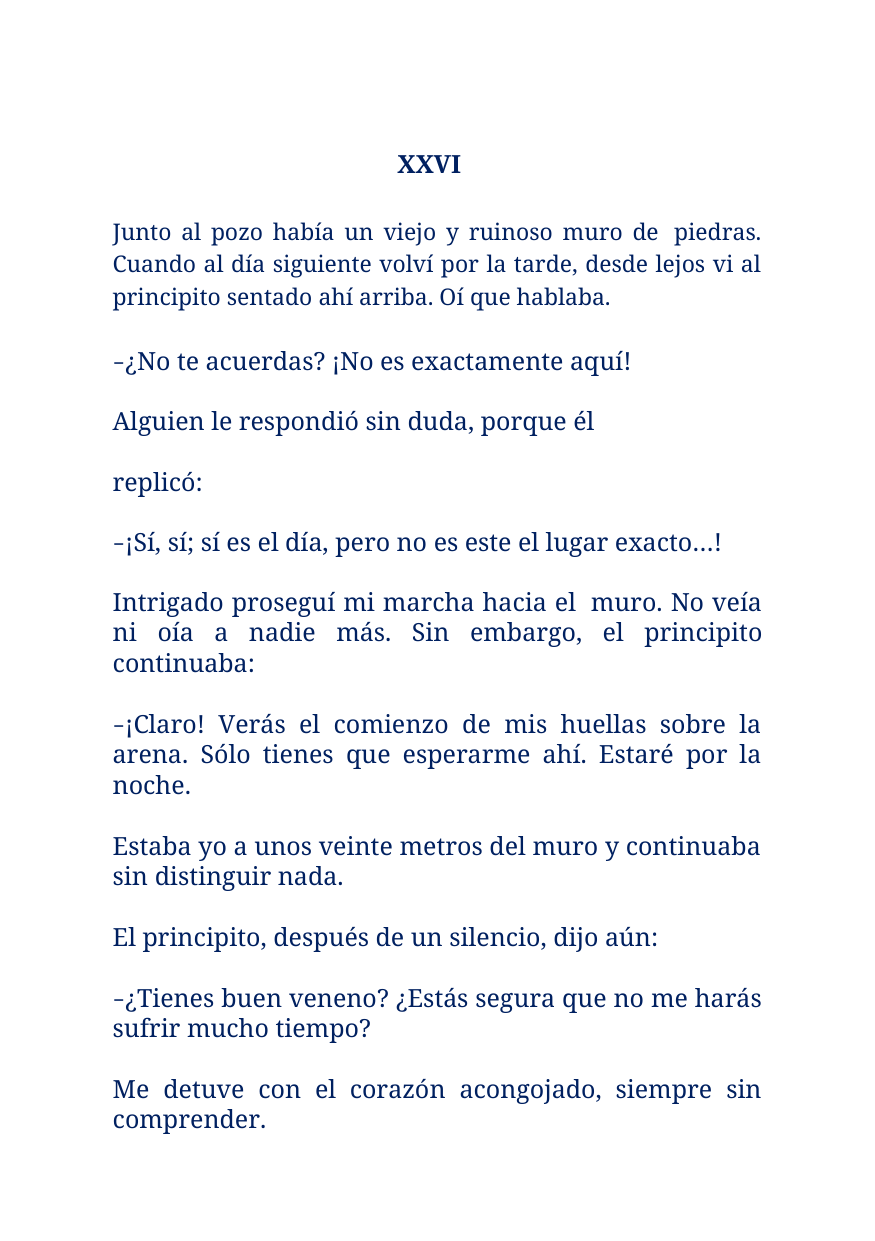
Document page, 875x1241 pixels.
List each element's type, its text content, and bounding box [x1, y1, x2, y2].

text Me detuve con el corazón acongojado, siempre sin comprender. [112, 1073, 762, 1135]
text Junto al pozo había un viejo y ruinoso muro de piedras. Cuando al día siguiente volví por la tarde, desde lejos vi al principito sentado ahí arriba. Oí que hablaba. [112, 215, 762, 312]
text –¡Claro! Verás el comienzo de mis huellas sobre la arena. Sólo tienes que esperarme ahí. Estaré por la noche. [112, 709, 762, 802]
text Estaba yo a unos veinte metros del muro y continuaba sin distinguir nada. [112, 831, 762, 893]
text Intrigado proseguí mi marcha hacia el muro. No veía ni oía a nadie más. Sin embargo, el principito continuaba: [112, 587, 762, 680]
text El principito, después de un silencio, dijo aún: [112, 920, 795, 954]
text –¿Tienes buen veneno? ¿Estás segura que no me harás sufrir mucho tiempo? [112, 983, 762, 1044]
text XXVI [209, 147, 649, 181]
text –¿No te acuerdas? ¡No es exactamente aquí! Alguien le respondió sin duda, porque él replicó: [112, 343, 682, 498]
text –¡Sí, sí; sí es el día, pero no es este el lugar exacto…! [112, 525, 795, 558]
